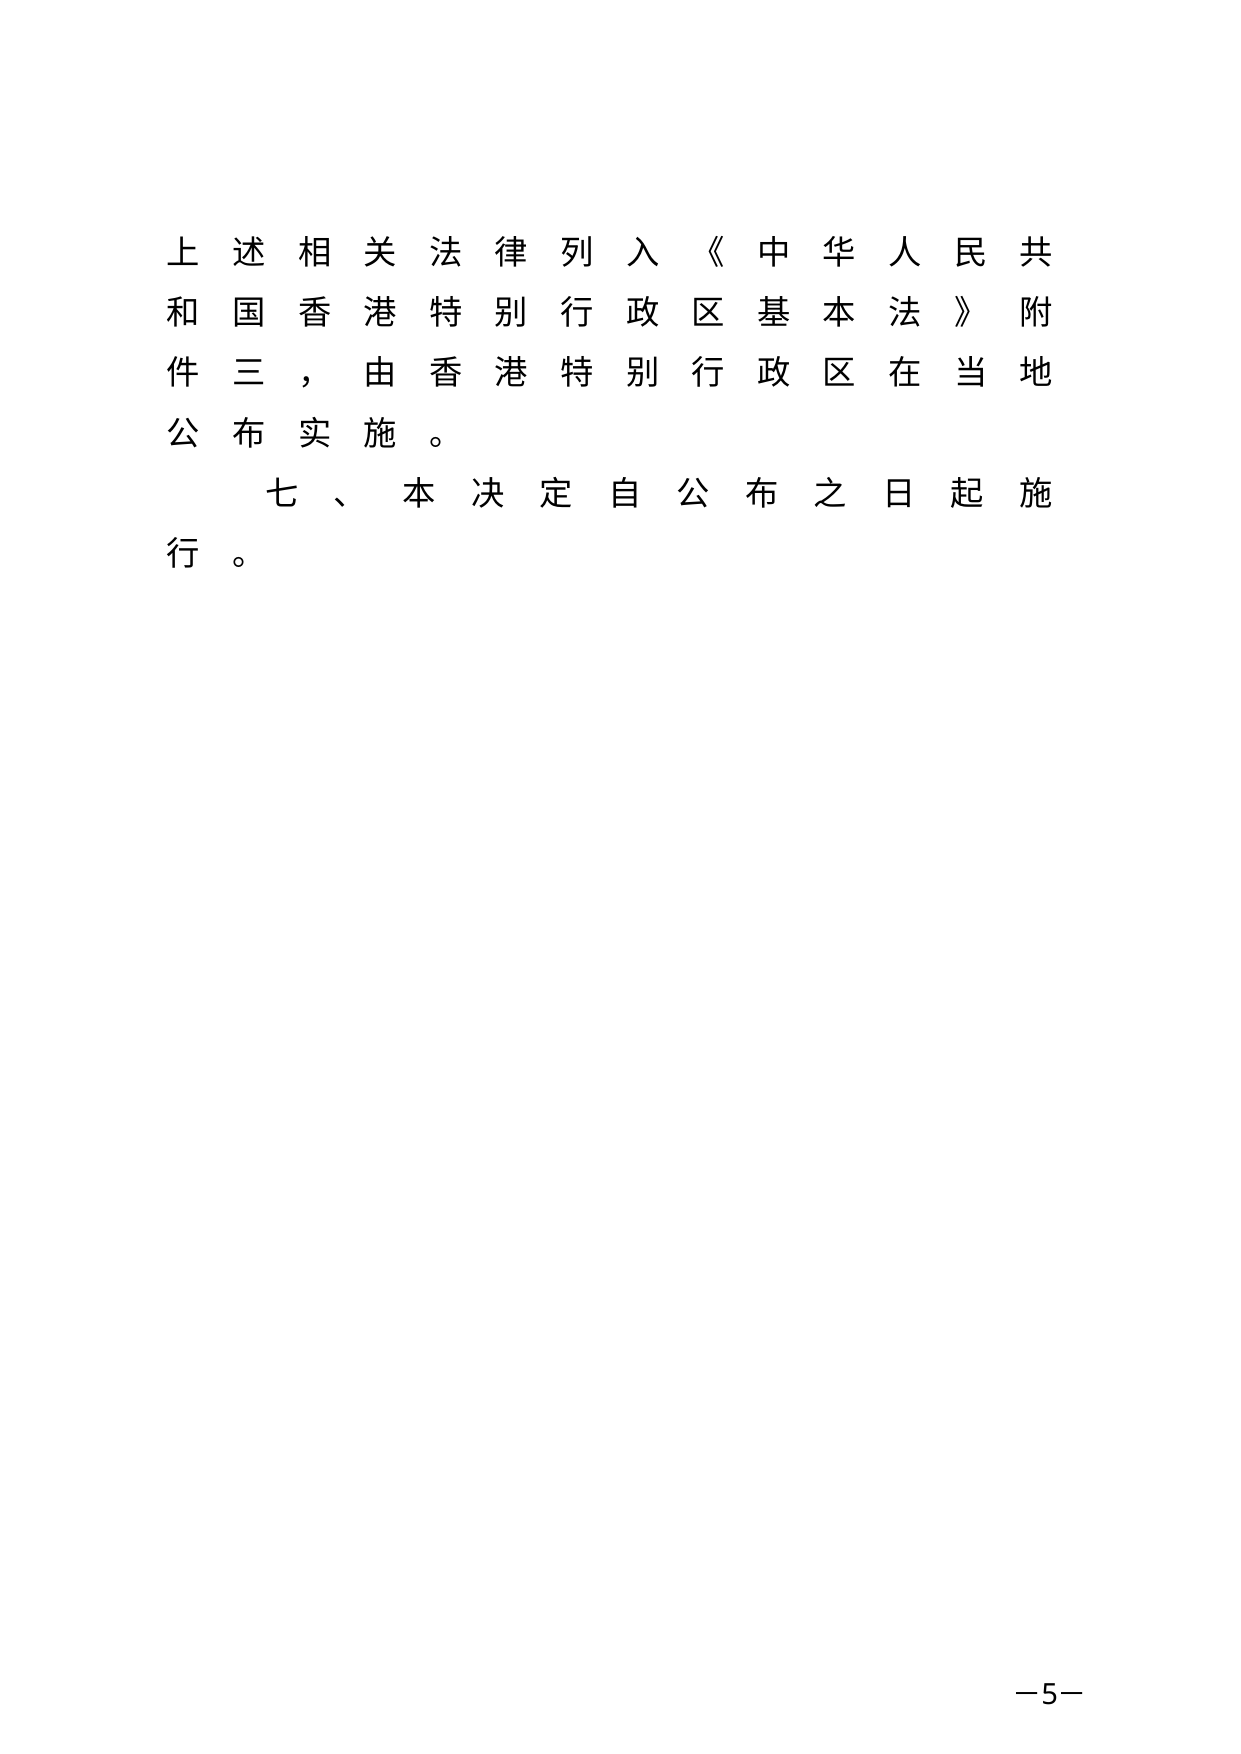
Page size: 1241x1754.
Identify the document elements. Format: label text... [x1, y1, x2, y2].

text 七、本决定自公布之日起施行。 [167, 461, 1085, 581]
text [167, 219, 1085, 461]
